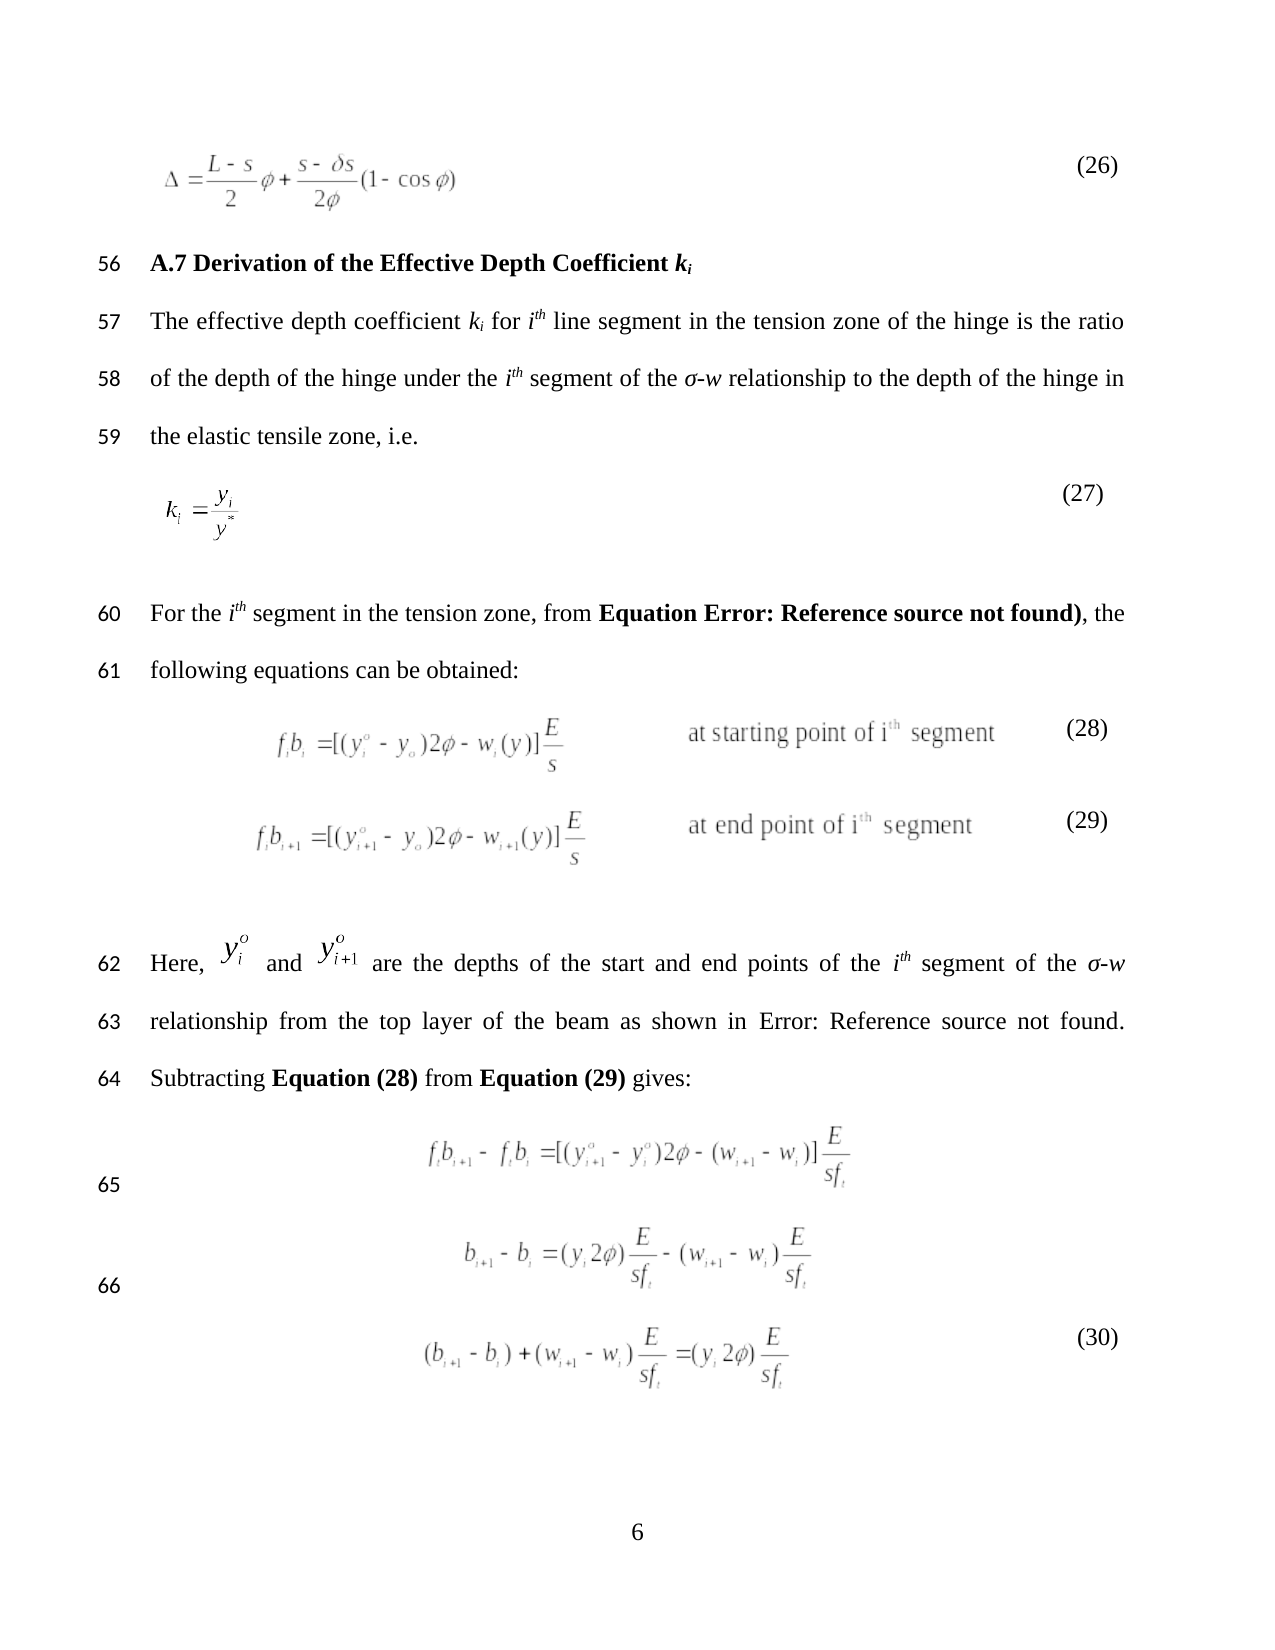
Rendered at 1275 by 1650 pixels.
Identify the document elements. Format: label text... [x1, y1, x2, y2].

table_header [150, 1322, 1065, 1422]
table_cell [164, 805, 674, 898]
text The effective depth coefficient ki for ith line segment in the tension zone of the hinge is the ratio of the depth of the hinge under the ith segment of the σ-w relationship to the depth of the hinge in the elastic tensile zone, i.e. [150, 306, 1125, 450]
table_cell [674, 805, 1006, 898]
subtitle A.7 Derivation of the Effective Depth Coefficient ki [150, 248, 1125, 277]
table_header [674, 713, 1006, 805]
table_header [150, 150, 1065, 244]
table_header [150, 479, 1051, 573]
table_header [164, 713, 674, 805]
